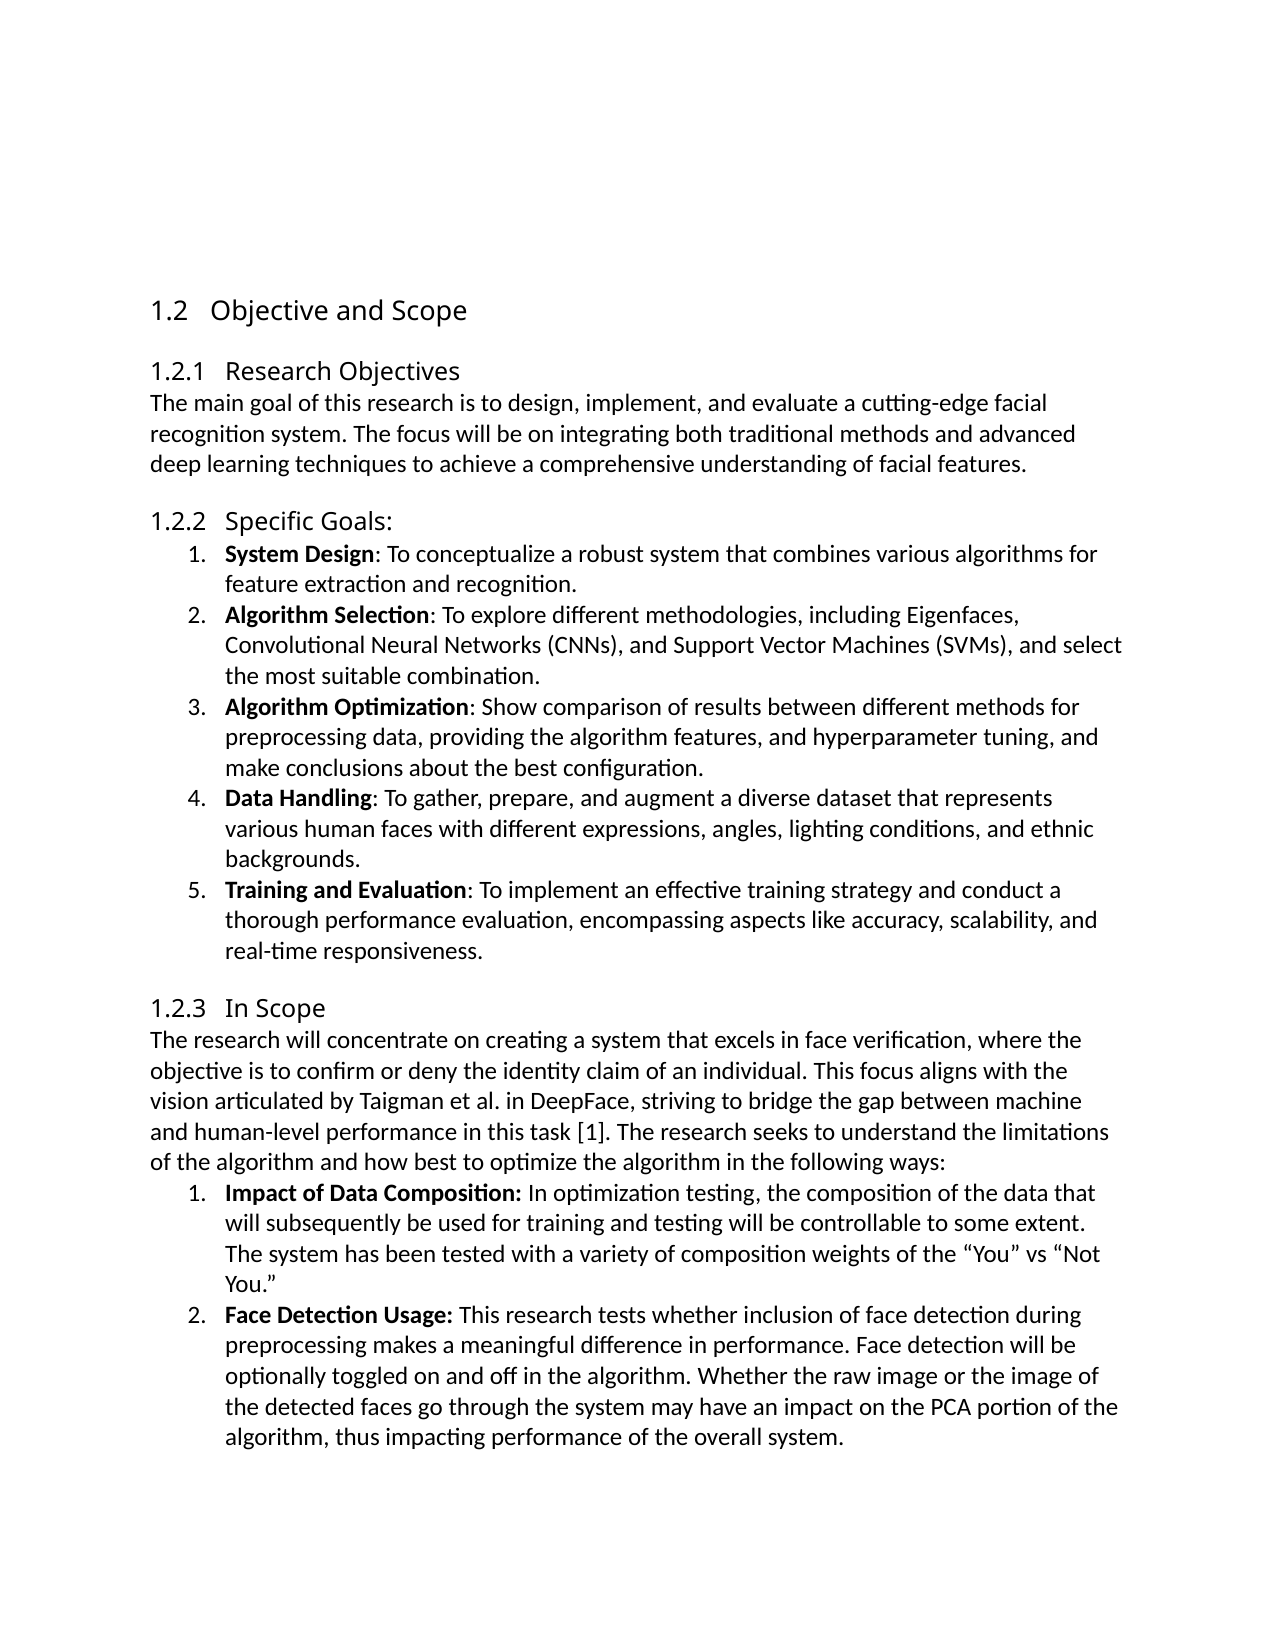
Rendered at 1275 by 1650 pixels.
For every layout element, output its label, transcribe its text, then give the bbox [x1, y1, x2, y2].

list System Design: To conceptualize a robust system that combines various algorithms for feature extraction and recognition. [187, 538, 1125, 599]
list Algorithm Selection: To explore different methodologies, including Eigenfaces, Convolutional Neural Networks (CNNs), and Support Vector Machines (SVMs), and select the most suitable combination. [187, 599, 1125, 691]
text The research will concentrate on creating a system that excels in face verification, where the objective is to confirm or deny the identity claim of an individual. This focus aligns with the vision articulated by Taigman et al. in DeepFace, striving to bridge the gap between machine and human-level performance in this task [1]. The research seeks to understand the limitations of the algorithm and how best to optimize the algorithm in the following ways: [150, 1024, 1125, 1177]
list Training and Evaluation: To implement an effective training strategy and conduct a thorough performance evaluation, encompassing aspects like accuracy, scalability, and real-time responsiveness. [187, 874, 1125, 965]
list Face Detection Usage: This research tests whether inclusion of face detection during preprocessing makes a meaningful difference in performance. Face detection will be optionally toggled on and off in the algorithm. Whether the raw image or the image of the detected faces go through the system may have an impact on the PCA portion of the algorithm, thus impacting performance of the overall system. [187, 1299, 1125, 1452]
subtitle Research Objectives [150, 353, 1125, 387]
list Algorithm Optimization: Show comparison of results between different methods for preprocessing data, providing the algorithm features, and hyperparameter tuning, and make conclusions about the best configuration. [187, 691, 1125, 782]
subtitle In Scope [150, 990, 1125, 1024]
list Impact of Data Composition: In optimization testing, the composition of the data that will subsequently be used for training and testing will be controllable to some extent. The system has been tested with a variety of composition weights of the “You” vs “Not You.” [187, 1177, 1125, 1299]
subtitle Specific Goals: [150, 504, 1125, 538]
subtitle Objective and Scope [150, 292, 1125, 328]
text The main goal of this research is to design, implement, and evaluate a cutting-edge facial recognition system. The focus will be on integrating both traditional methods and advanced deep learning techniques to achieve a comprehensive understanding of facial features. [150, 387, 1125, 479]
list Data Handling: To gather, prepare, and augment a diverse dataset that represents various human faces with different expressions, angles, lighting conditions, and ethnic backgrounds. [187, 782, 1125, 874]
